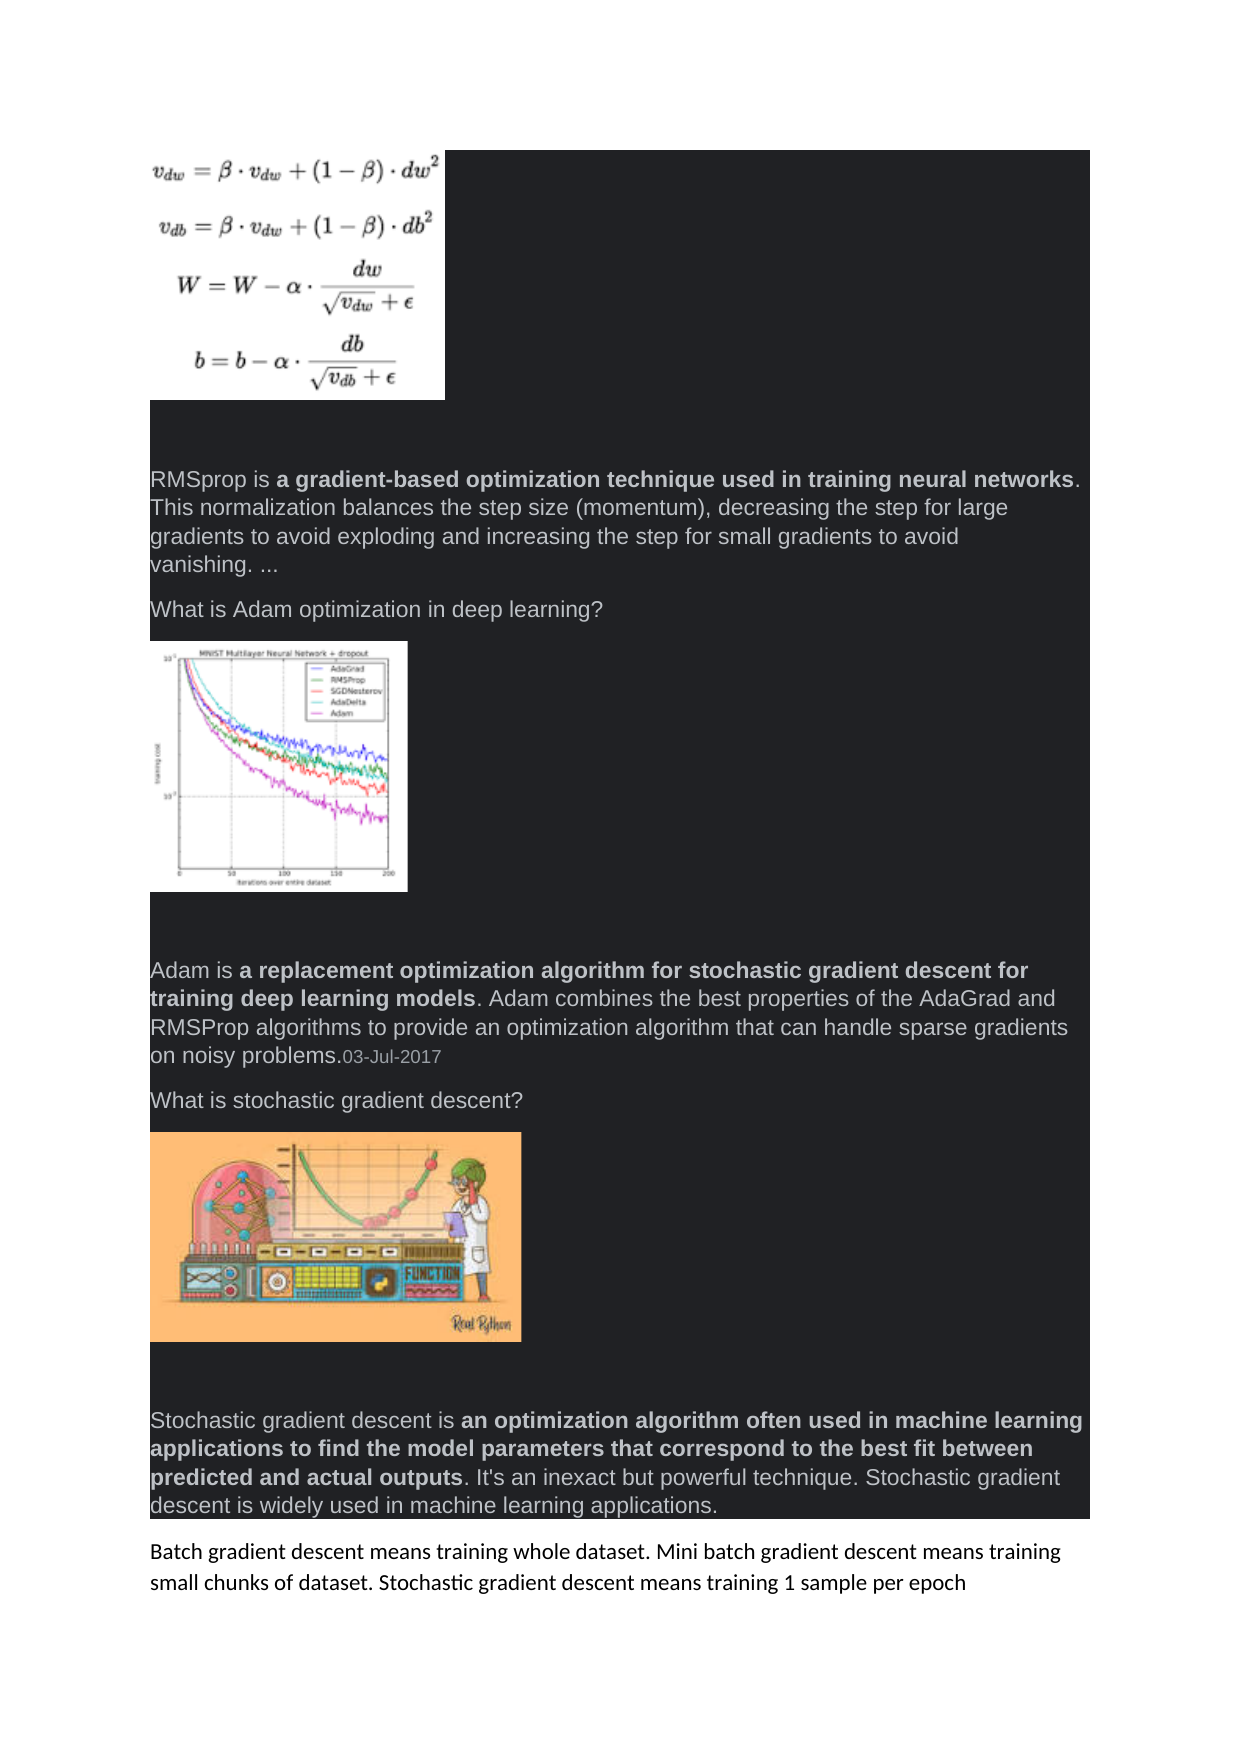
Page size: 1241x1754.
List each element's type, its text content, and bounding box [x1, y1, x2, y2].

picture [150, 150, 445, 400]
text Batch gradient descent means training whole dataset. Mini batch gradient descent means training small chunks of dataset. Stochastic gradient descent means training 1 sample per epoch [150, 1537, 1090, 1596]
text RMSprop is a gradient-based optimization technique used in training neural networks. This normalization balances the step size (momentum), decreasing the step for large gradients to avoid exploding and increasing the step for small gradients to avoid vanishing. ... [150, 466, 1090, 577]
text Stochastic gradient descent is an optimization algorithm often used in machine learning applications to find the model parameters that correspond to the best fit between predicted and actual outputs. It's an inexact but powerful technique. Stochastic gradient descent is widely used in machine learning applications. [150, 1407, 1090, 1519]
text What is Adam optimization in deep learning? [150, 596, 1090, 622]
text What is stochastic gradient descent? [150, 1087, 1090, 1114]
picture [150, 1132, 522, 1342]
text Adam is a replacement optimization algorithm for stochastic gradient descent for training deep learning models. Adam combines the best properties of the AdaGrad and RMSProp algorithms to provide an optimization algorithm that can handle sparse gradients on noisy problems.03-Jul-2017 [150, 957, 1090, 1069]
picture [150, 641, 408, 892]
